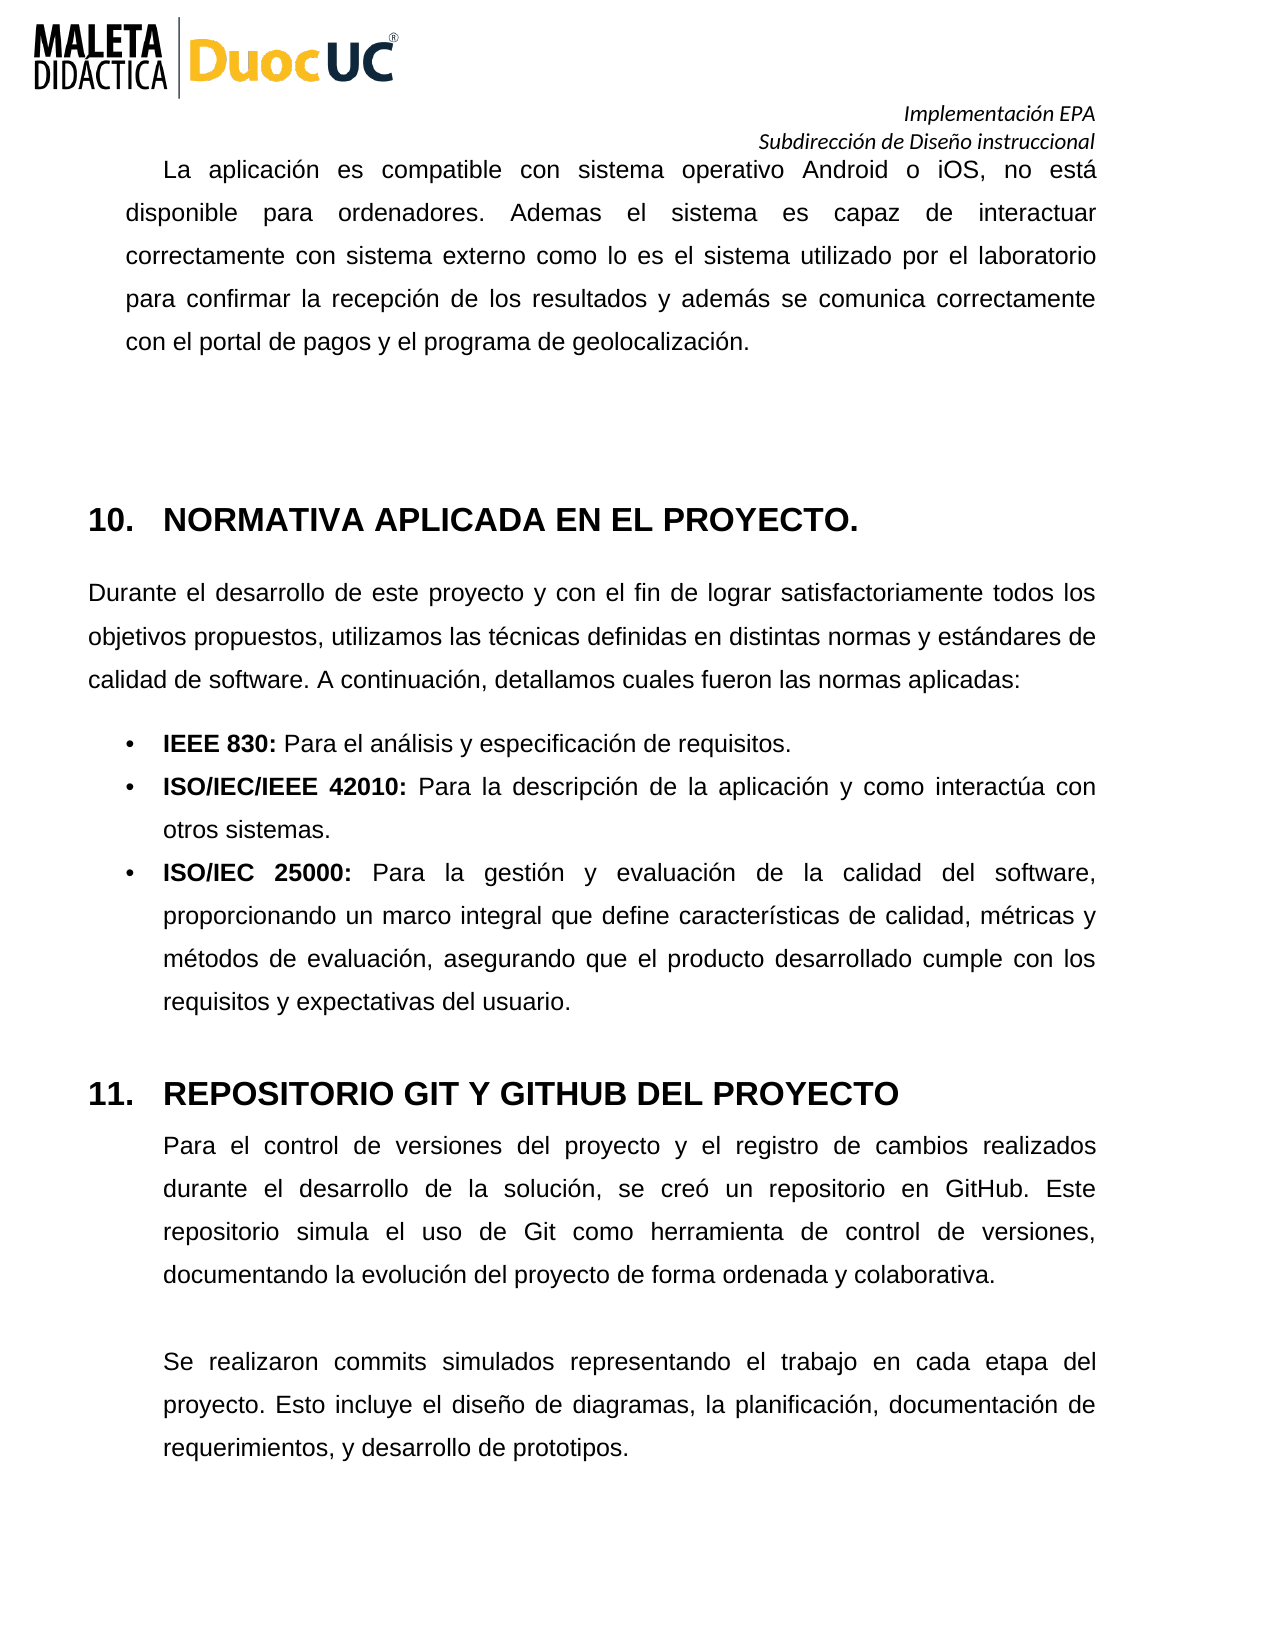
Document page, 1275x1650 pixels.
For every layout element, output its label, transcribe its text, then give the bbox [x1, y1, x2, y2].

list REPOSITORIO GIT Y GITHUB DEL PROYECTO [88, 1073, 1098, 1112]
list NORMATIVA APLICADA EN EL PROYECTO. [88, 500, 1098, 538]
list ISO/IEC/IEEE 42010: Para la descripción de la aplicación y como interactúa con otros sistemas. [125, 772, 1098, 843]
list ISO/IEC 25000: Para la gestión y evaluación de la calidad del software, proporcionando un marco integral que define características de calidad, métricas y métodos de evaluación, asegurando que el producto desarrollado cumple con los requisitos y expectativas del usuario. [125, 858, 1098, 1016]
list Para el control de versiones del proyecto y el registro de cambios realizados durante el desarrollo de la solución, se creó un repositorio en GitHub. Este repositorio simula el uso de Git como herramienta de control de versiones, documentando la evolución del proyecto de forma ordenada y colaborativa. [163, 1131, 1098, 1289]
list IEEE 830: Para el análisis y especificación de requisitos. [125, 728, 1098, 757]
picture [0, 0, 432, 113]
list La aplicación es compatible con sistema operativo Android o iOS, no está disponible para ordenadores. Ademas el sistema es capaz de interactuar correctamente con sistema externo como lo es el sistema utilizado por el laboratorio para confirmar la recepción de los resultados y además se comunica correctamente con el portal de pagos y el programa de geolocalización. [125, 155, 1098, 356]
text Durante el desarrollo de este proyecto y con el fin de lograr satisfactoriamente todos los objetivos propuestos, utilizamos las técnicas definidas en distintas normas y estándares de calidad de software. A continuación, detallamos cuales fueron las normas aplicadas: [88, 578, 1098, 693]
list Se realizaron commits simulados representando el trabajo en cada etapa del proyecto. Esto incluye el diseño de diagramas, la planificación, documentación de requerimientos, y desarrollo de prototipos. [163, 1347, 1098, 1462]
